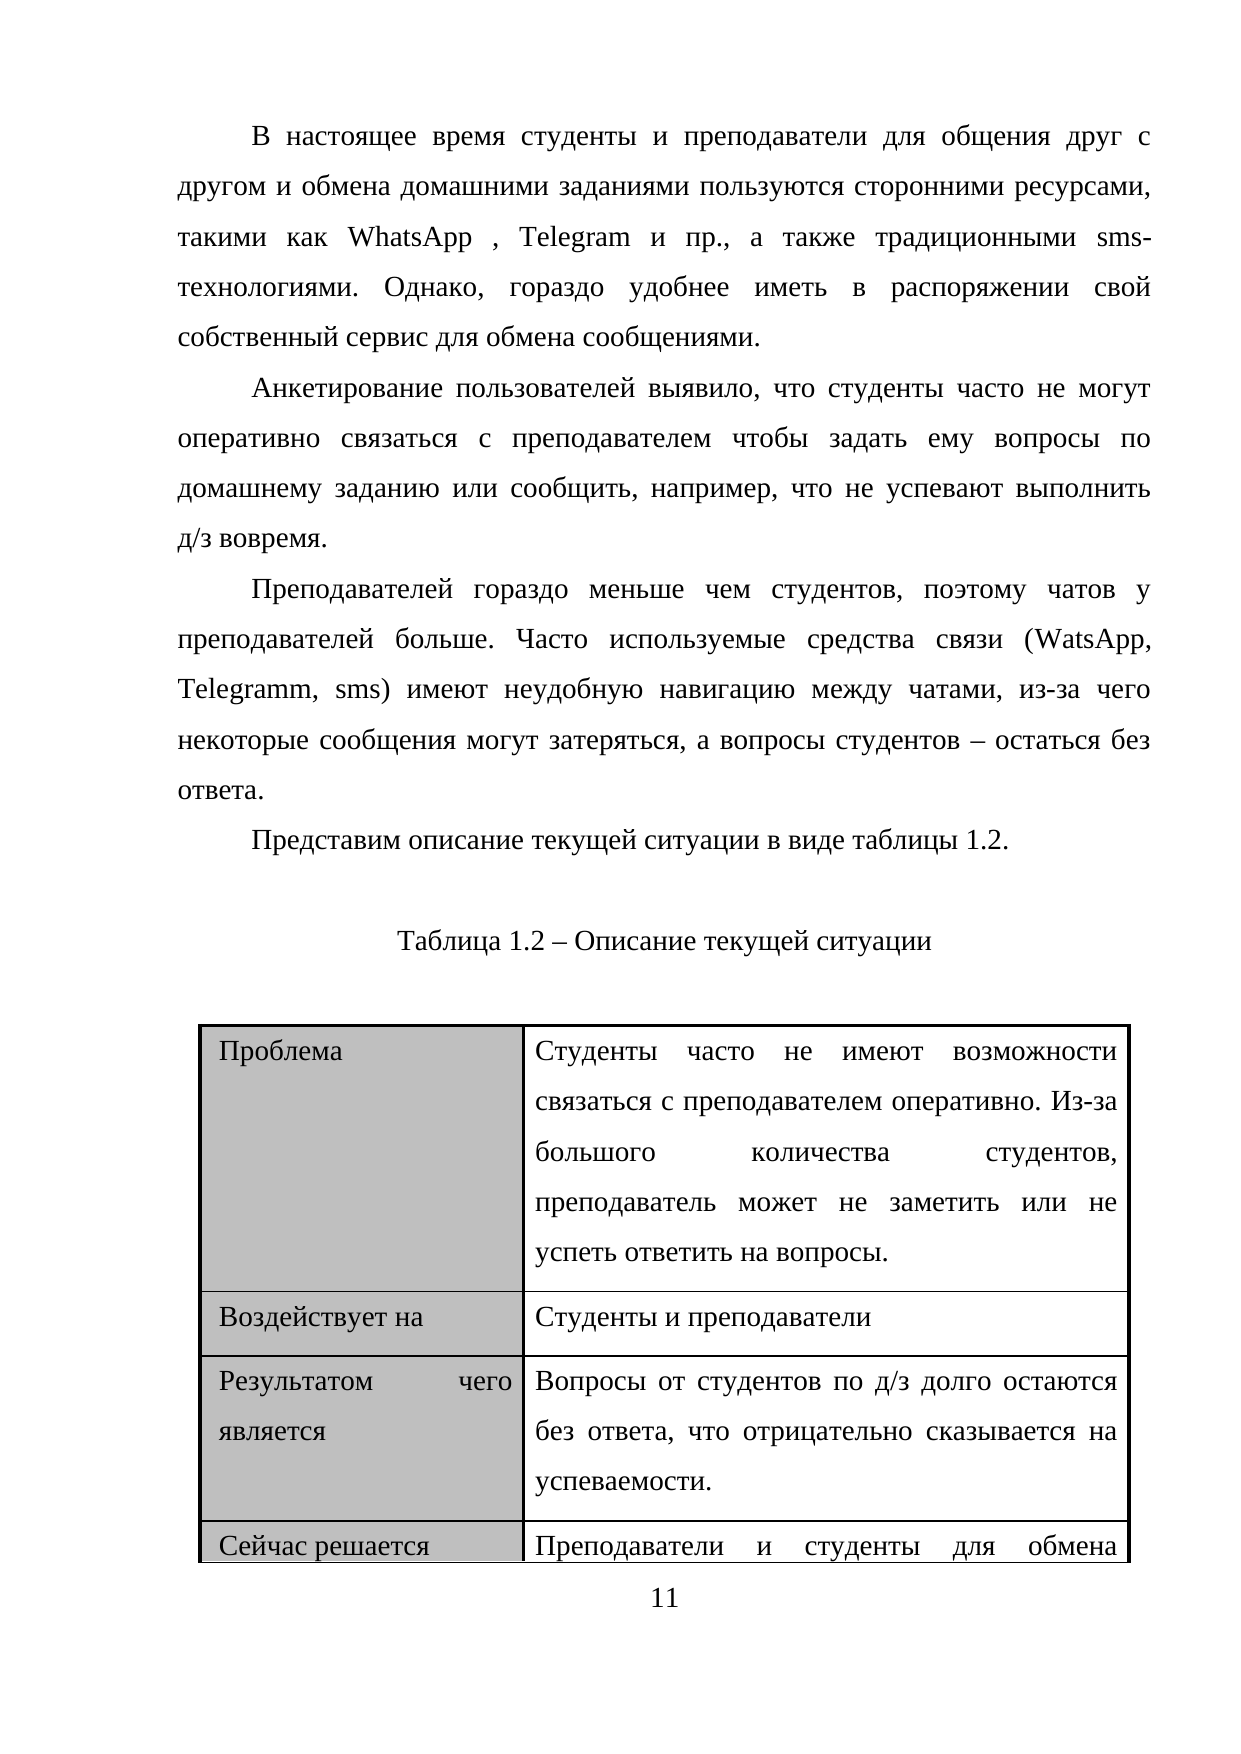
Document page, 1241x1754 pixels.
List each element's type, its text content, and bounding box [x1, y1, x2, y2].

table_cell Вопросы от студентов по д/з долго остаются без ответа, что отрицательно сказывается на успеваемости. [525, 1357, 1127, 1520]
table_header Проблема [202, 1027, 522, 1291]
table_header Студенты часто не имеют возможности связаться с преподавателем оперативно. Из-за большого количества студентов, преподаватель может не заметить или не успеть ответить на вопросы. [525, 1027, 1127, 1291]
table_cell Результатом чего является [202, 1357, 522, 1520]
text Таблица 1.2 – Описание текущей ситуации [177, 923, 1152, 957]
text Представим описание текущей ситуации в виде таблицы 1.2. [177, 822, 1152, 856]
text В настоящее время студенты и преподаватели для общения друг с другом и обмена домашними заданиями пользуются сторонними ресурсами, такими как WhatsApp , Telegram и пр., а также традиционными sms-технологиями. Однако, гораздо удобнее иметь в распоряжении свой собственный сервис для обмена сообщениями. [177, 118, 1152, 353]
table_cell Студенты и преподаватели [525, 1292, 1127, 1355]
table_cell Сейчас решается [202, 1522, 522, 1561]
text Преподавателей гораздо меньше чем студентов, поэтому чатов у преподавателей больше. Часто используемые средства связи (WatsApp, Telegramm, sms) имеют неудобную навигацию между чатами, из-за чего некоторые сообщения могут затеряться, а вопросы студентов – остаться без ответа. [177, 571, 1152, 806]
table_cell Воздействует на [202, 1292, 522, 1355]
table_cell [525, 1522, 1127, 1561]
text Анкетирование пользователей выявило, что студенты часто не могут оперативно связаться с преподавателем чтобы задать ему вопросы по домашнему заданию или сообщить, например, что не успевают выполнить д/з вовремя. [177, 370, 1152, 554]
